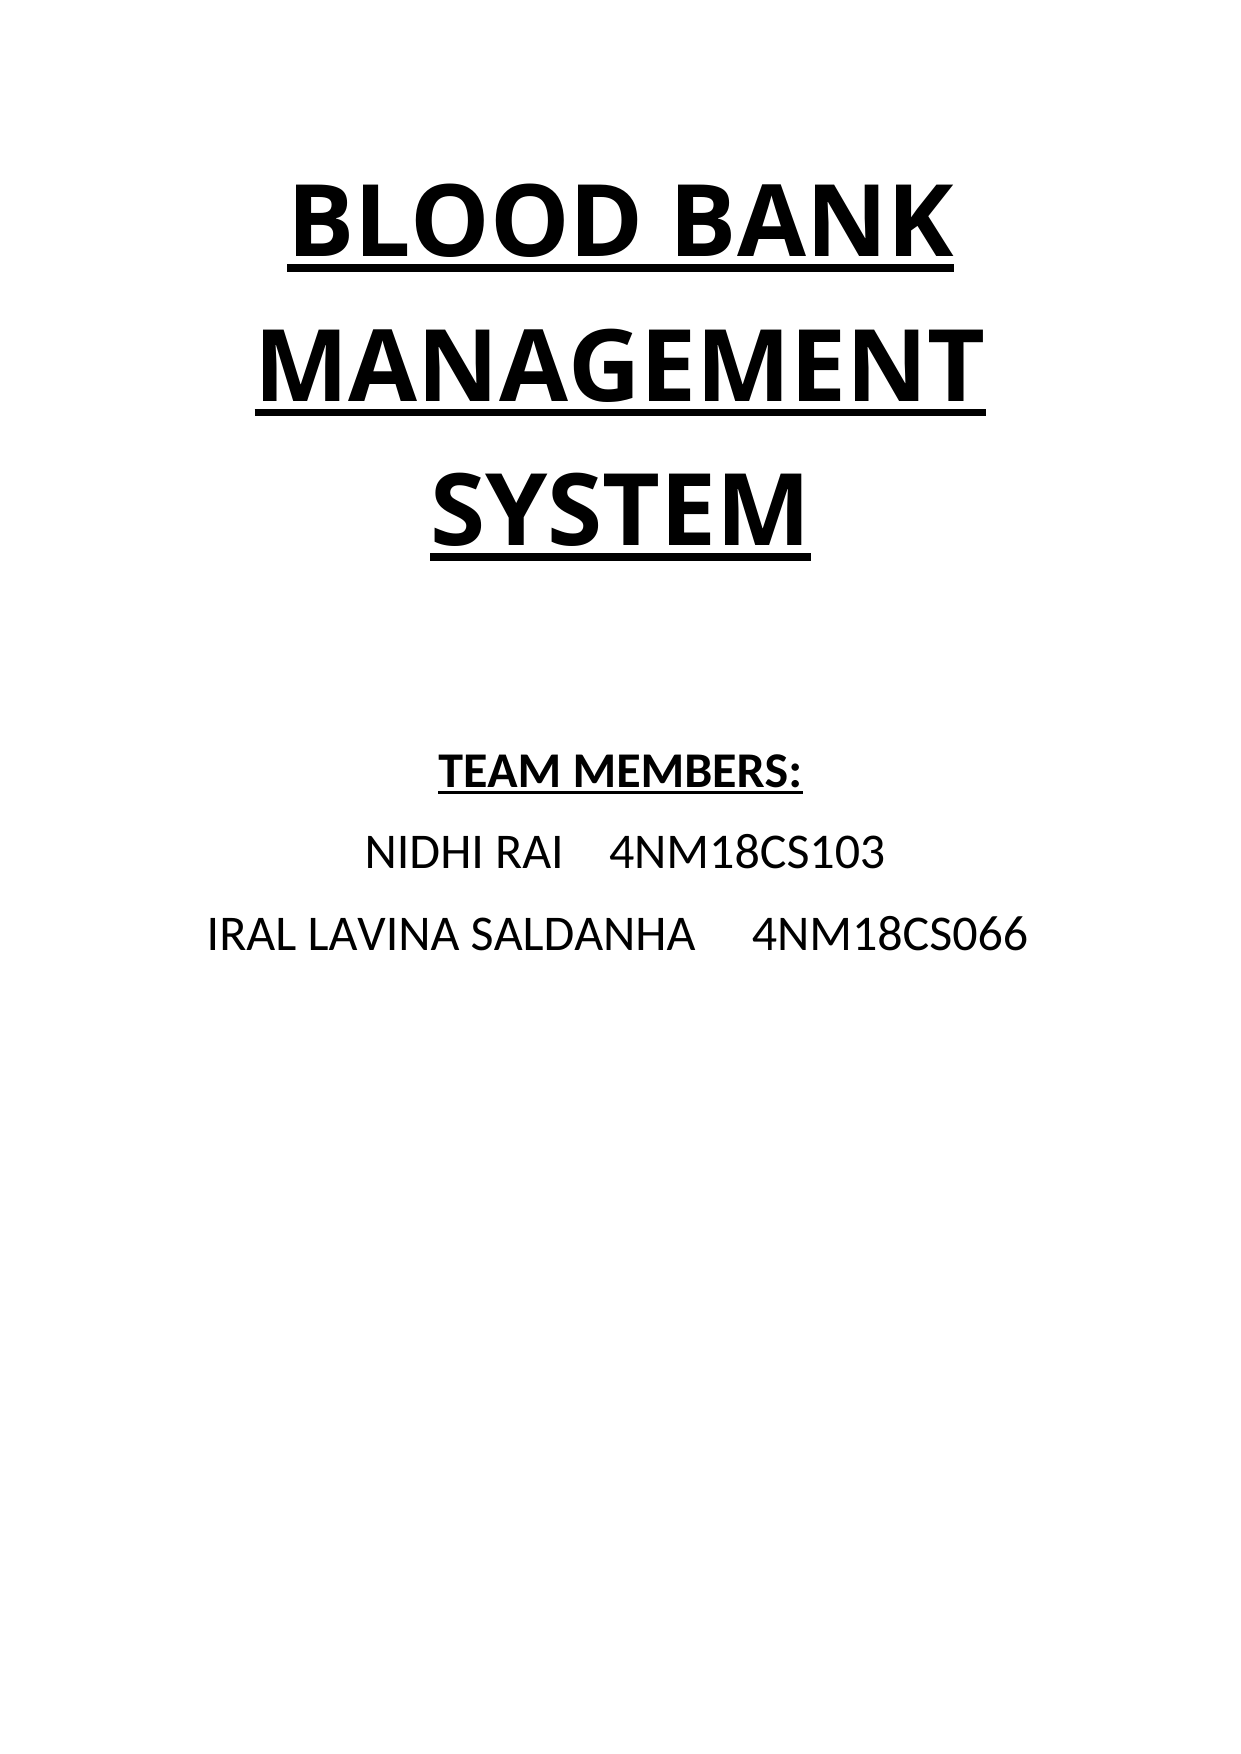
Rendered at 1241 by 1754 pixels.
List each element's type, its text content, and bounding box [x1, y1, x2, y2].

text IRAL LAVINA SALDANHA 4NM18CS066 [150, 902, 1090, 963]
text BLOOD BANK MANAGEMENT SYSTEM [150, 150, 1090, 575]
text TEAM MEMBERS: [150, 739, 1090, 800]
text NIDHI RAI 4NM18CS103 [150, 820, 1090, 881]
